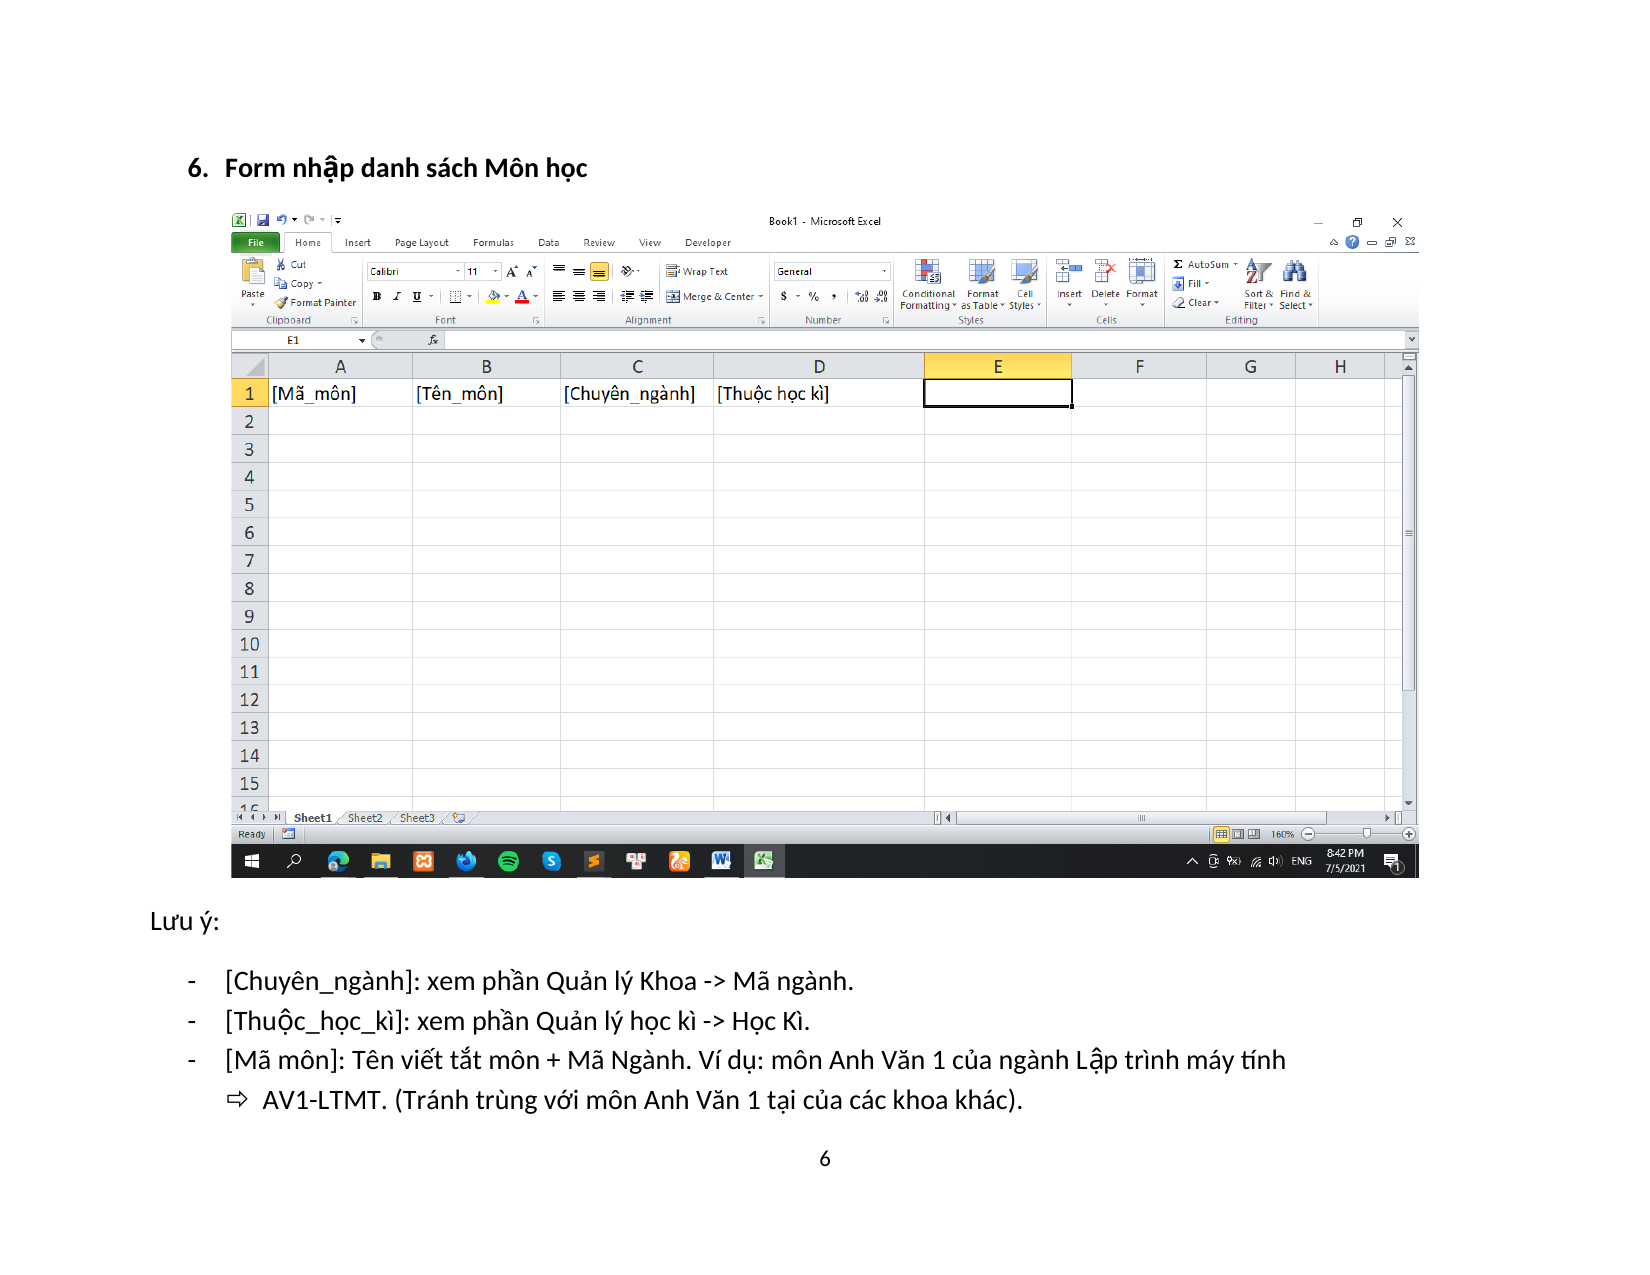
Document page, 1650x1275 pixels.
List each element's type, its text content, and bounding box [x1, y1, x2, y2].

list Form nhập danh sách Môn học [187, 150, 1500, 184]
picture [231, 210, 1419, 878]
list [Mã môn]: Tên viết tắt môn + Mã Ngành. Ví dụ: môn Anh Văn 1 của ngành Lập trình máy tính [187, 1042, 1500, 1077]
list [Chuyên_ngành]: xem phần Quản lý Khoa -> Mã ngành. [187, 963, 1500, 998]
list AV1-LTMT. (Tránh trùng với môn Anh Văn 1 tại của các khoa khác). [225, 1082, 1500, 1116]
text Lưu ý: [150, 903, 1500, 937]
list [Thuộc_học_kì]: xem phần Quản lý học kì -> Học Kì. [187, 1003, 1500, 1037]
